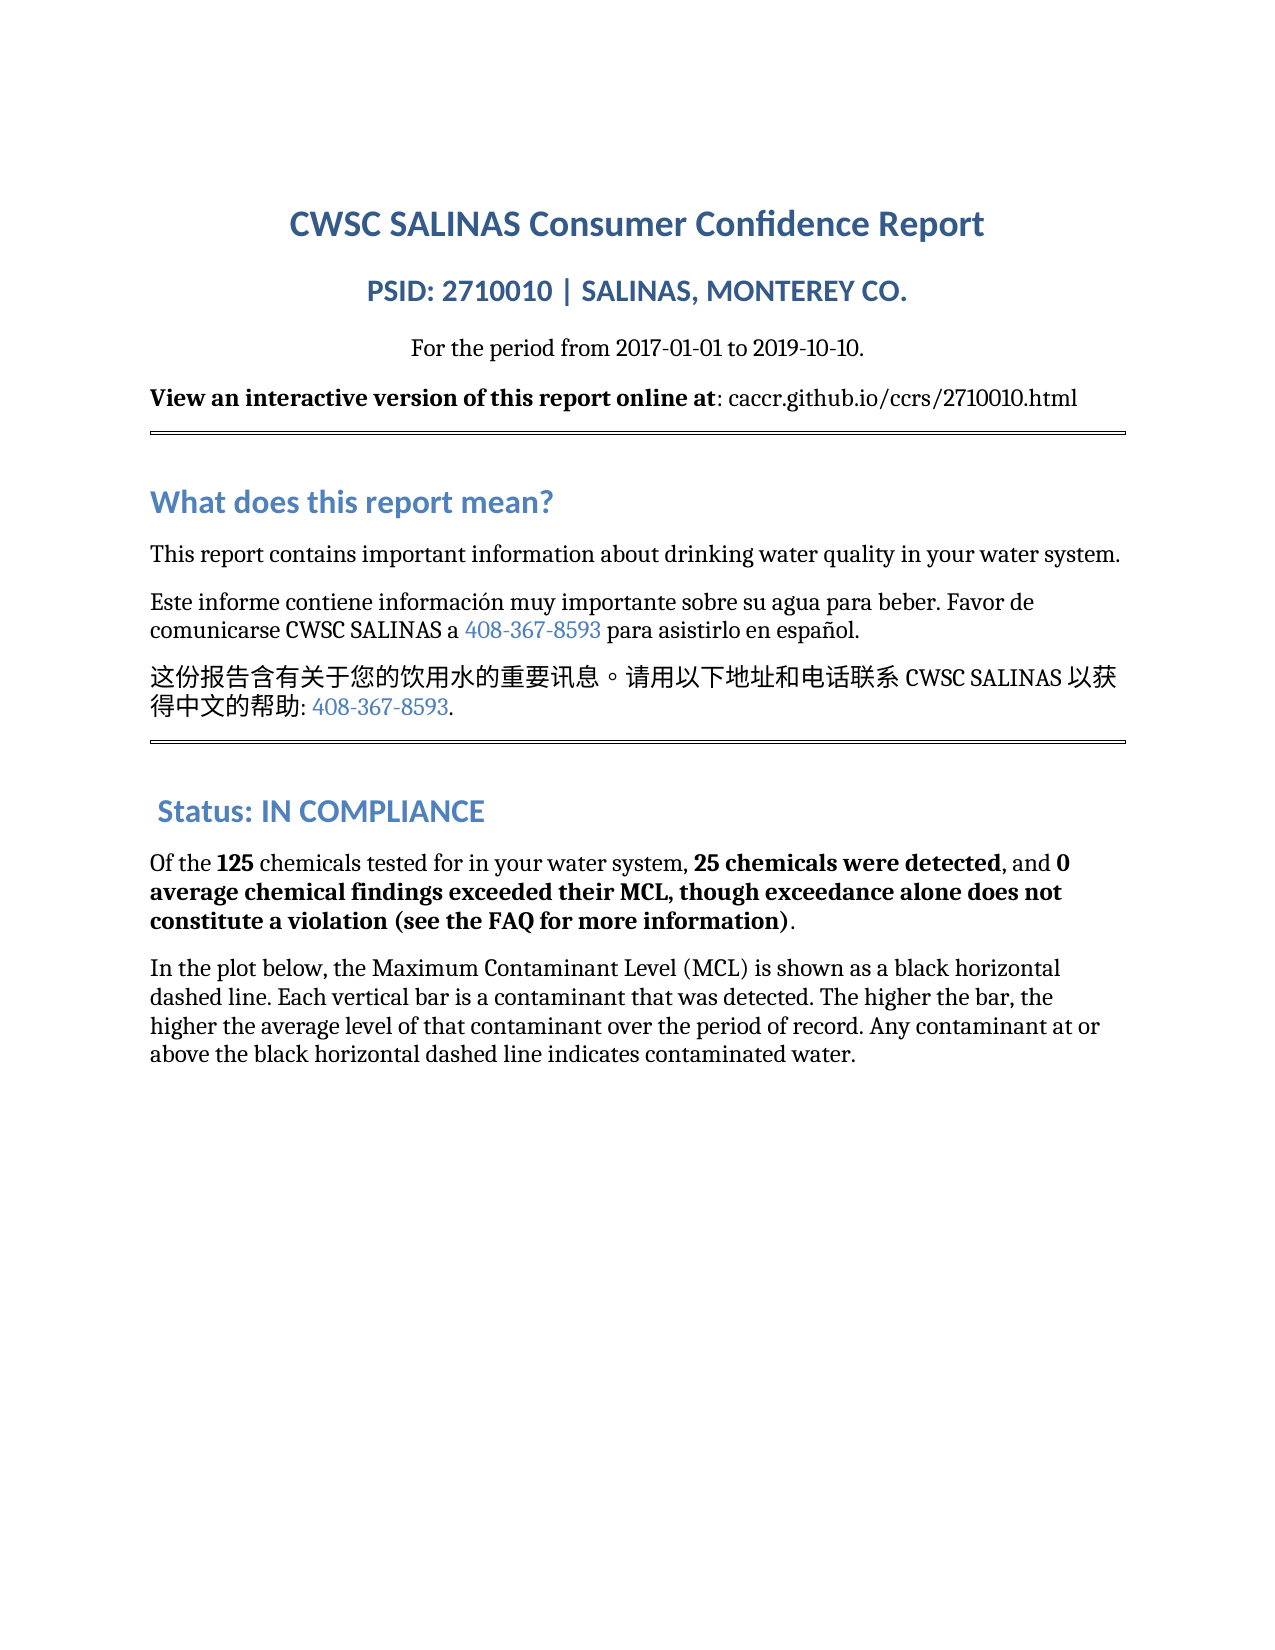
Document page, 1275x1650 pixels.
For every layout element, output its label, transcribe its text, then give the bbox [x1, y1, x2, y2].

subtitle Status: IN COMPLIANCE [150, 790, 1125, 830]
title CWSC SALINAS Consumer Confidence Report [150, 200, 1125, 246]
text 这份报告含有关于您的饮用水的重要讯息。请用以下地址和电话联系 CWSC SALINAS 以获得中文的帮助: 408-367-8593. [150, 664, 1125, 721]
subtitle PSID: 2710010 | SALINAS, MONTEREY CO. [150, 271, 1125, 309]
text Este informe contiene información muy importante sobre su agua para beber. Favor de comunicarse CWSC SALINAS a 408-367-8593 para asistirlo en español. [150, 588, 1125, 645]
text In the plot below, the Maximum Contaminant Level (MCL) is shown as a black horizontal dashed line. Each vertical bar is a contaminant that was detected. The higher the bar, the higher the average level of that contaminant over the period of record. Any contaminant at or above the black horizontal dashed line indicates contaminated water. [150, 954, 1125, 1069]
text Of the 125 chemicals tested for in your water system, 25 chemicals were detected, and 0 average chemical findings exceeded their MCL, though exceedance alone does not constitute a violation (see the FAQ for more information). [150, 849, 1125, 935]
text This report contains important information about drinking water quality in your water system. [150, 540, 1125, 569]
text View an interactive version of this report online at: caccr.github.io/ccrs/2710010.html [150, 383, 1125, 412]
subtitle What does this report mean? [150, 481, 1125, 521]
text For the period from 2017-01-01 to 2019-10-10. [150, 334, 1125, 363]
